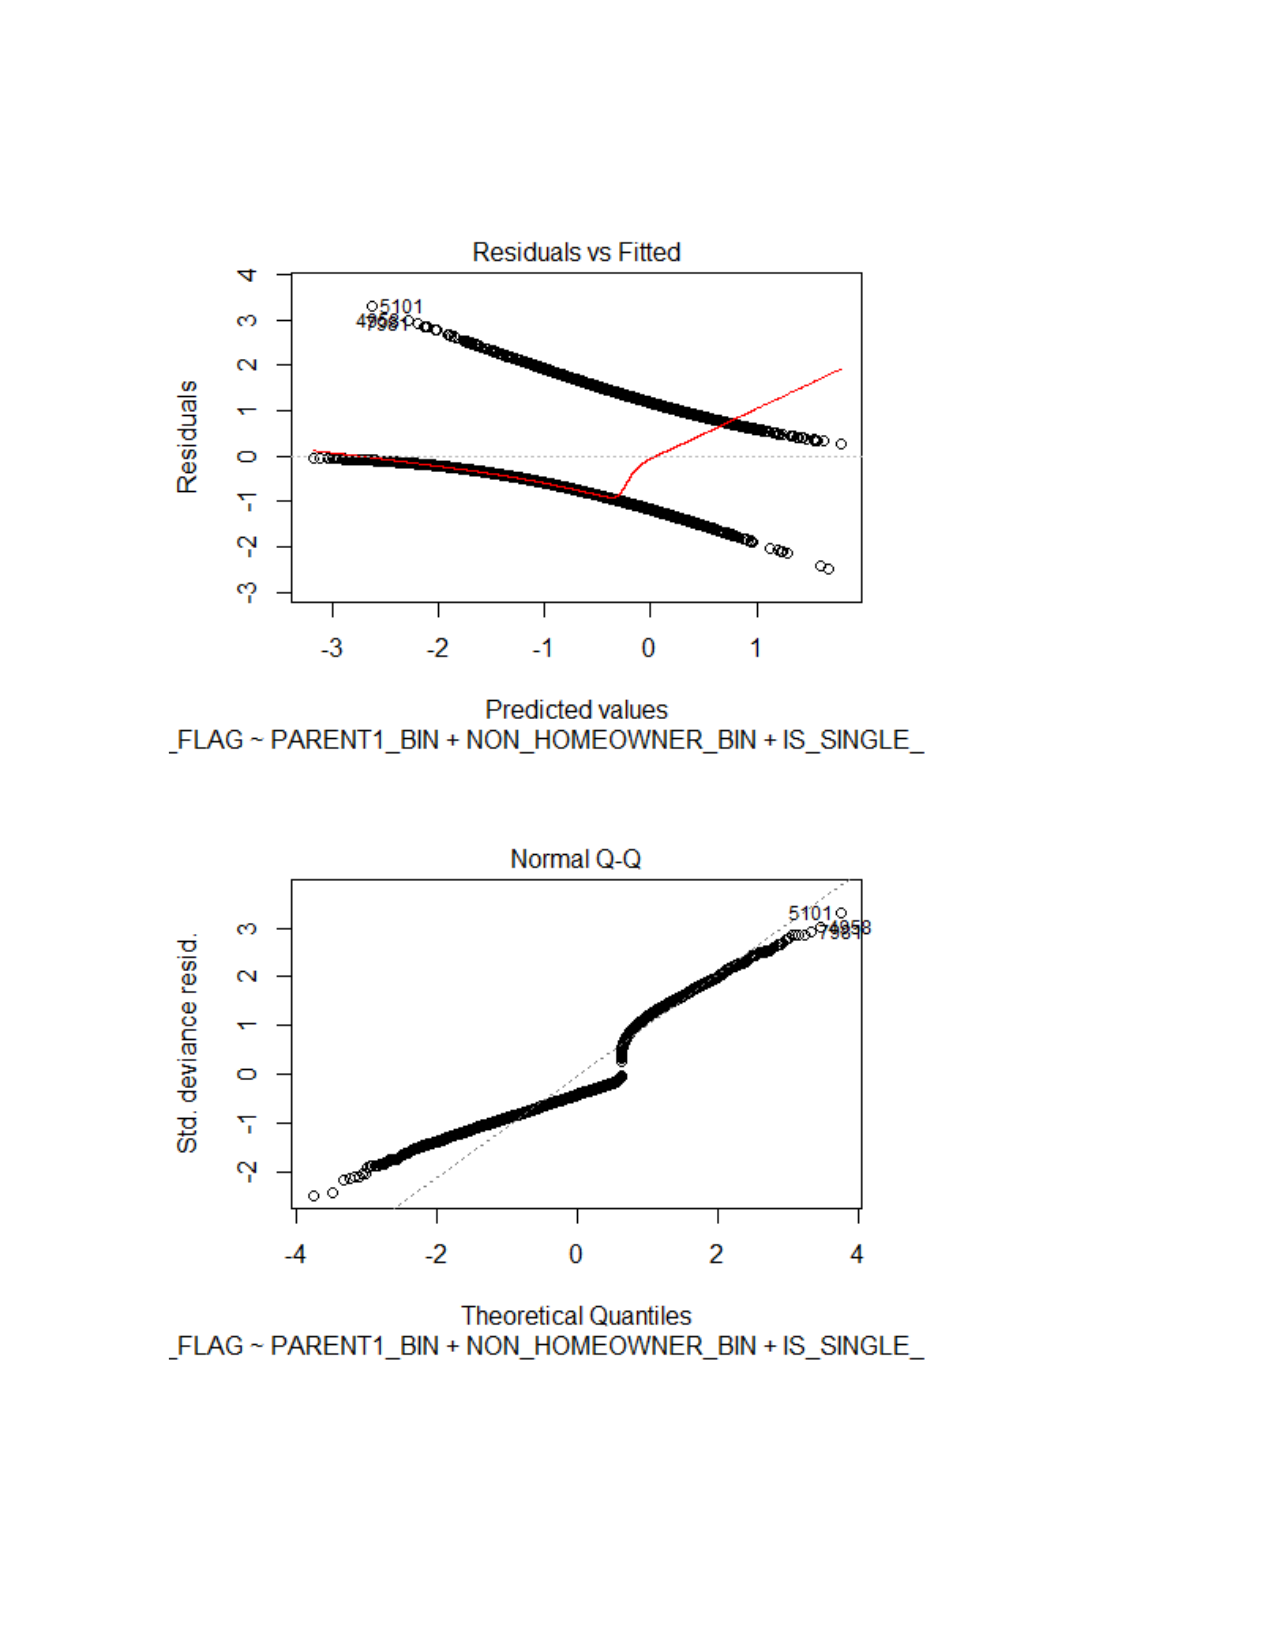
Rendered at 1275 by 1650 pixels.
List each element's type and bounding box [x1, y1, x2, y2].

picture [168, 150, 925, 1363]
